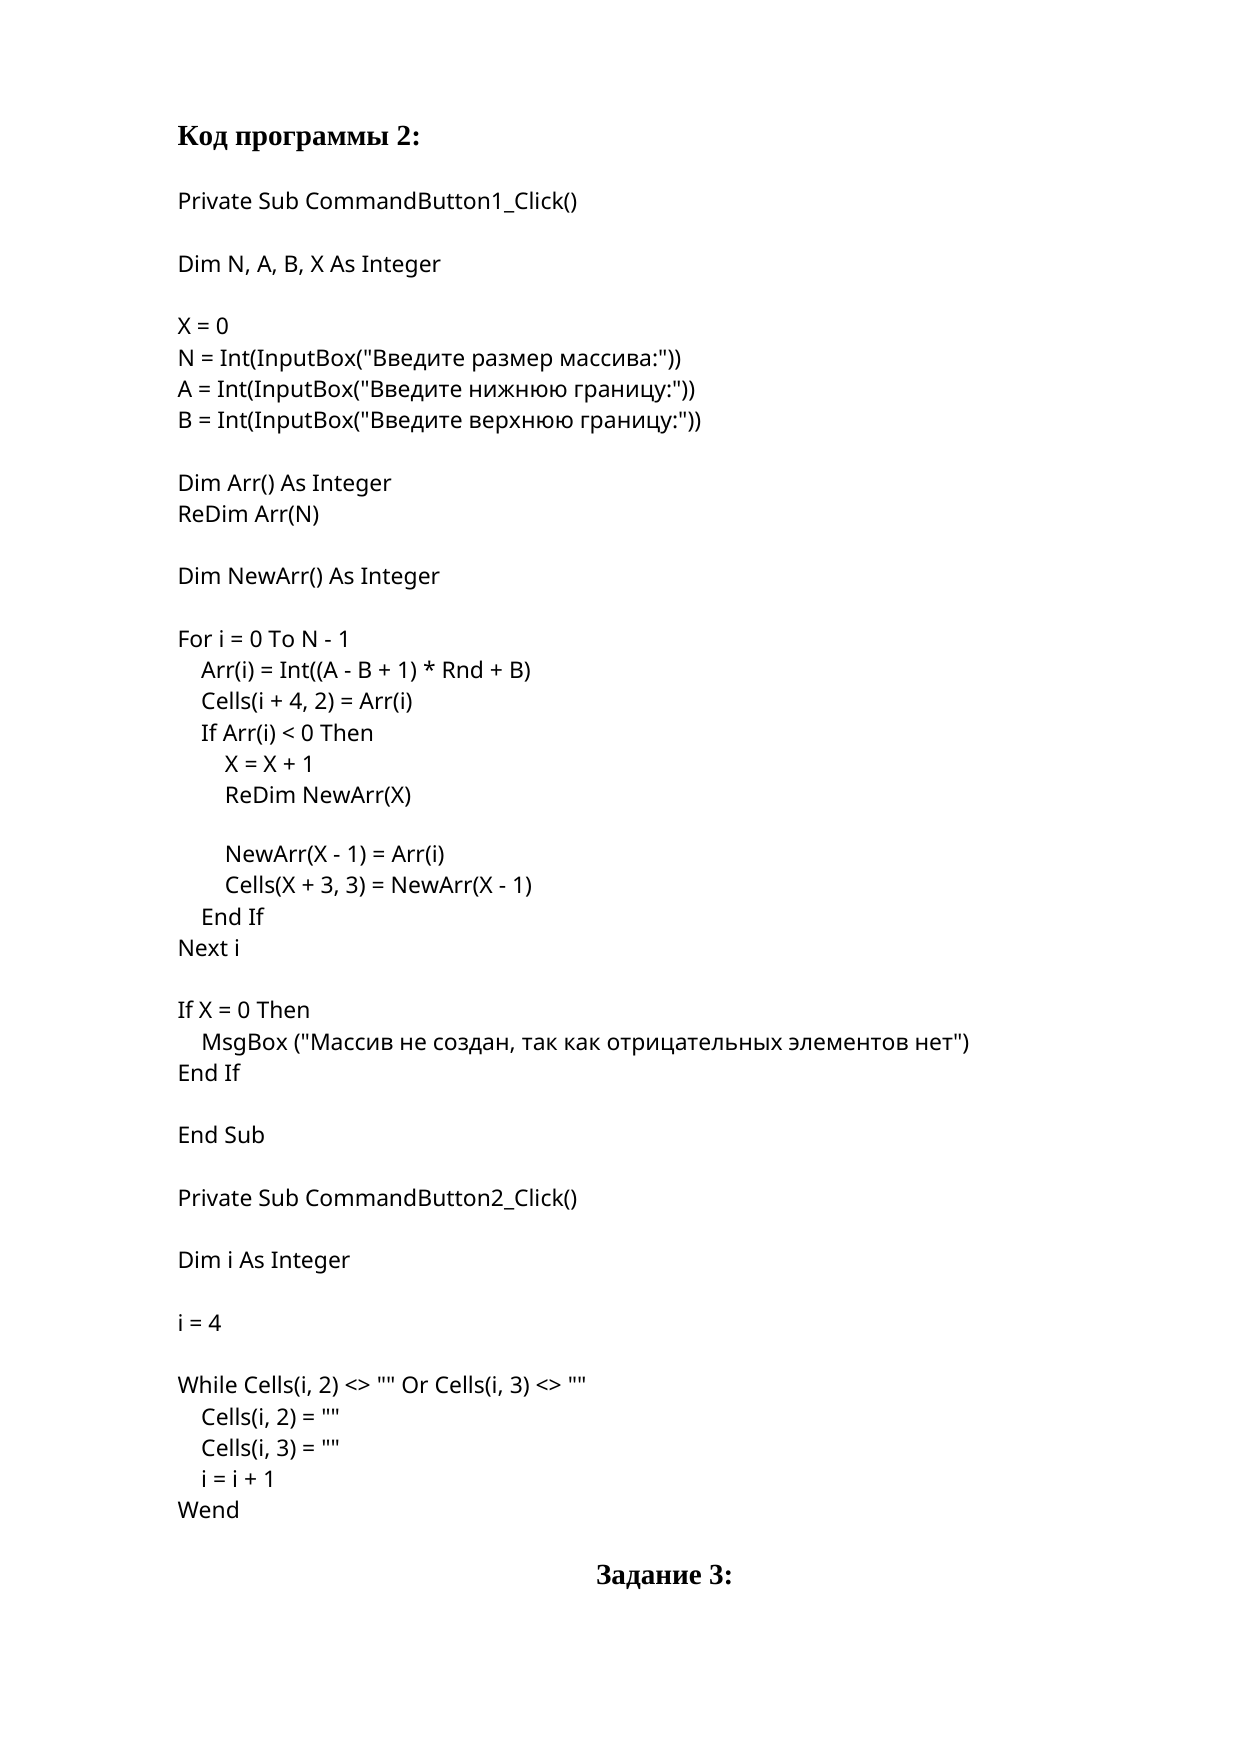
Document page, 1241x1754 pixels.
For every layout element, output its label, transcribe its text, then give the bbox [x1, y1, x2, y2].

text For i = 0 To N - 1 [177, 623, 1152, 654]
text If X = 0 Then [177, 994, 1152, 1026]
text i = 4 [177, 1307, 1152, 1338]
text A = Int(InputBox("Введите нижнюю границу:")) [177, 373, 1152, 404]
text End Sub [177, 1119, 1152, 1151]
text While Cells(i, 2) <> "" Or Cells(i, 3) <> "" [177, 1369, 1152, 1401]
text Dim Arr() As Integer [177, 466, 1152, 498]
text MsgBox ("Массив не создан, так как отрицательных элементов нет") [177, 1026, 1152, 1057]
text i = i + 1 [177, 1463, 1152, 1494]
text Cells(i, 2) = "" [177, 1401, 1152, 1432]
text ReDim NewArr(X) [177, 779, 1152, 810]
text Код программы 2: [177, 118, 1152, 152]
text Cells(X + 3, 3) = NewArr(X - 1) [177, 869, 1152, 901]
text Cells(i + 4, 2) = Arr(i) [177, 685, 1152, 716]
text Private Sub CommandButton2_Click() [177, 1182, 1152, 1213]
text End If [177, 1057, 1152, 1088]
text Cells(i, 3) = "" [177, 1432, 1152, 1463]
text N = Int(InputBox("Введите размер массива:")) [177, 341, 1152, 373]
text B = Int(InputBox("Введите верхнюю границу:")) [177, 404, 1152, 435]
text ReDim Arr(N) [177, 498, 1152, 529]
text Next i [177, 932, 1152, 963]
text X = 0 [177, 310, 1152, 341]
text Dim N, A, B, X As Integer [177, 248, 1152, 279]
text End If [177, 901, 1152, 932]
text NewArr(X - 1) = Arr(i) [177, 838, 1152, 869]
text Wend [177, 1494, 1152, 1526]
text Private Sub CommandButton1_Click() [177, 185, 1152, 216]
text Dim NewArr() As Integer [177, 560, 1152, 591]
text If Arr(i) < 0 Then [177, 716, 1152, 748]
text Dim i As Integer [177, 1244, 1152, 1276]
text Задание 3: [177, 1557, 1152, 1591]
text X = X + 1 [177, 748, 1152, 779]
text Arr(i) = Int((A - B + 1) * Rnd + B) [177, 654, 1152, 685]
